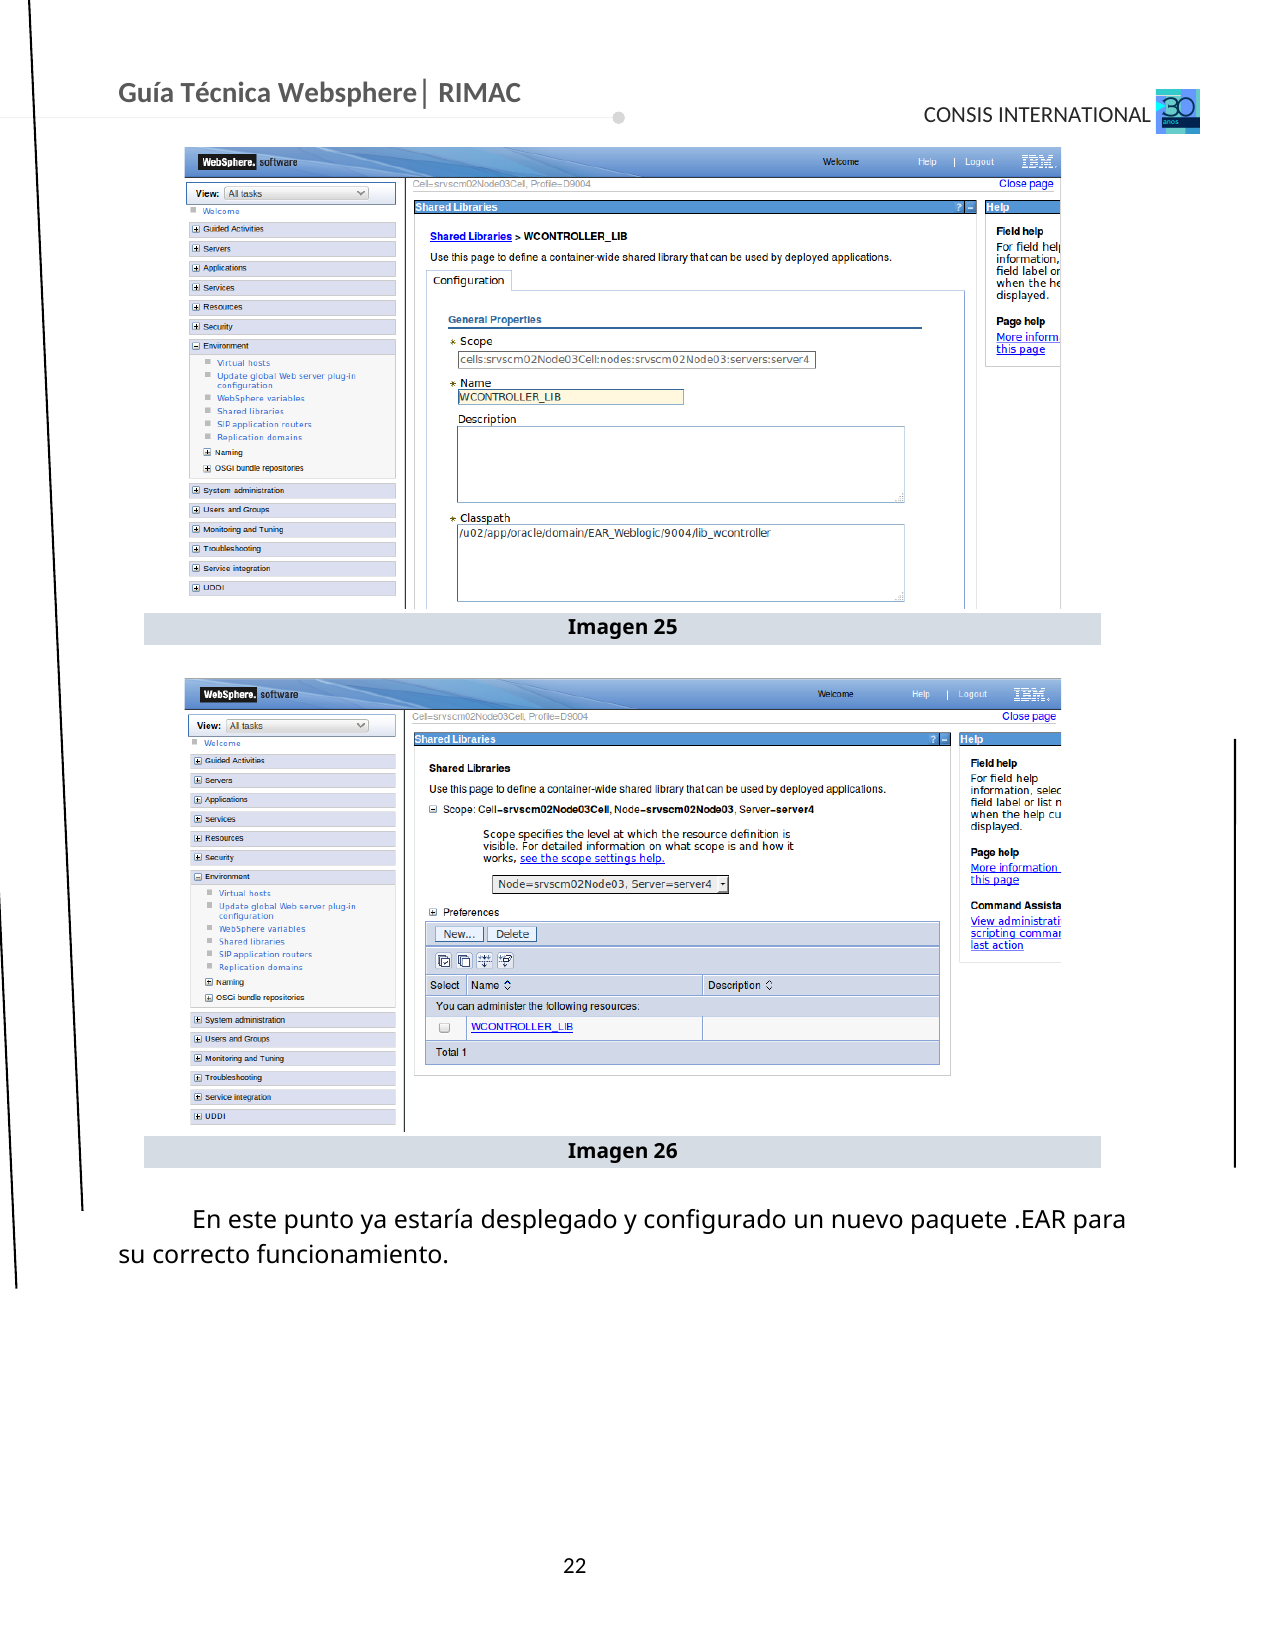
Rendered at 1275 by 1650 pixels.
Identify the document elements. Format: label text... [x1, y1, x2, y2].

picture [1155, 89, 1200, 134]
table_header [144, 679, 1101, 1136]
text En este punto ya estaría desplegado y configurado un nuevo paquete .EAR para su correcto funcionamiento. [118, 1202, 1127, 1270]
picture [184, 147, 1062, 609]
table_cell Imagen 25 [144, 613, 1101, 645]
table_cell Imagen 26 [144, 1136, 1101, 1168]
picture [184, 678, 1062, 1132]
table_header [144, 148, 1101, 612]
